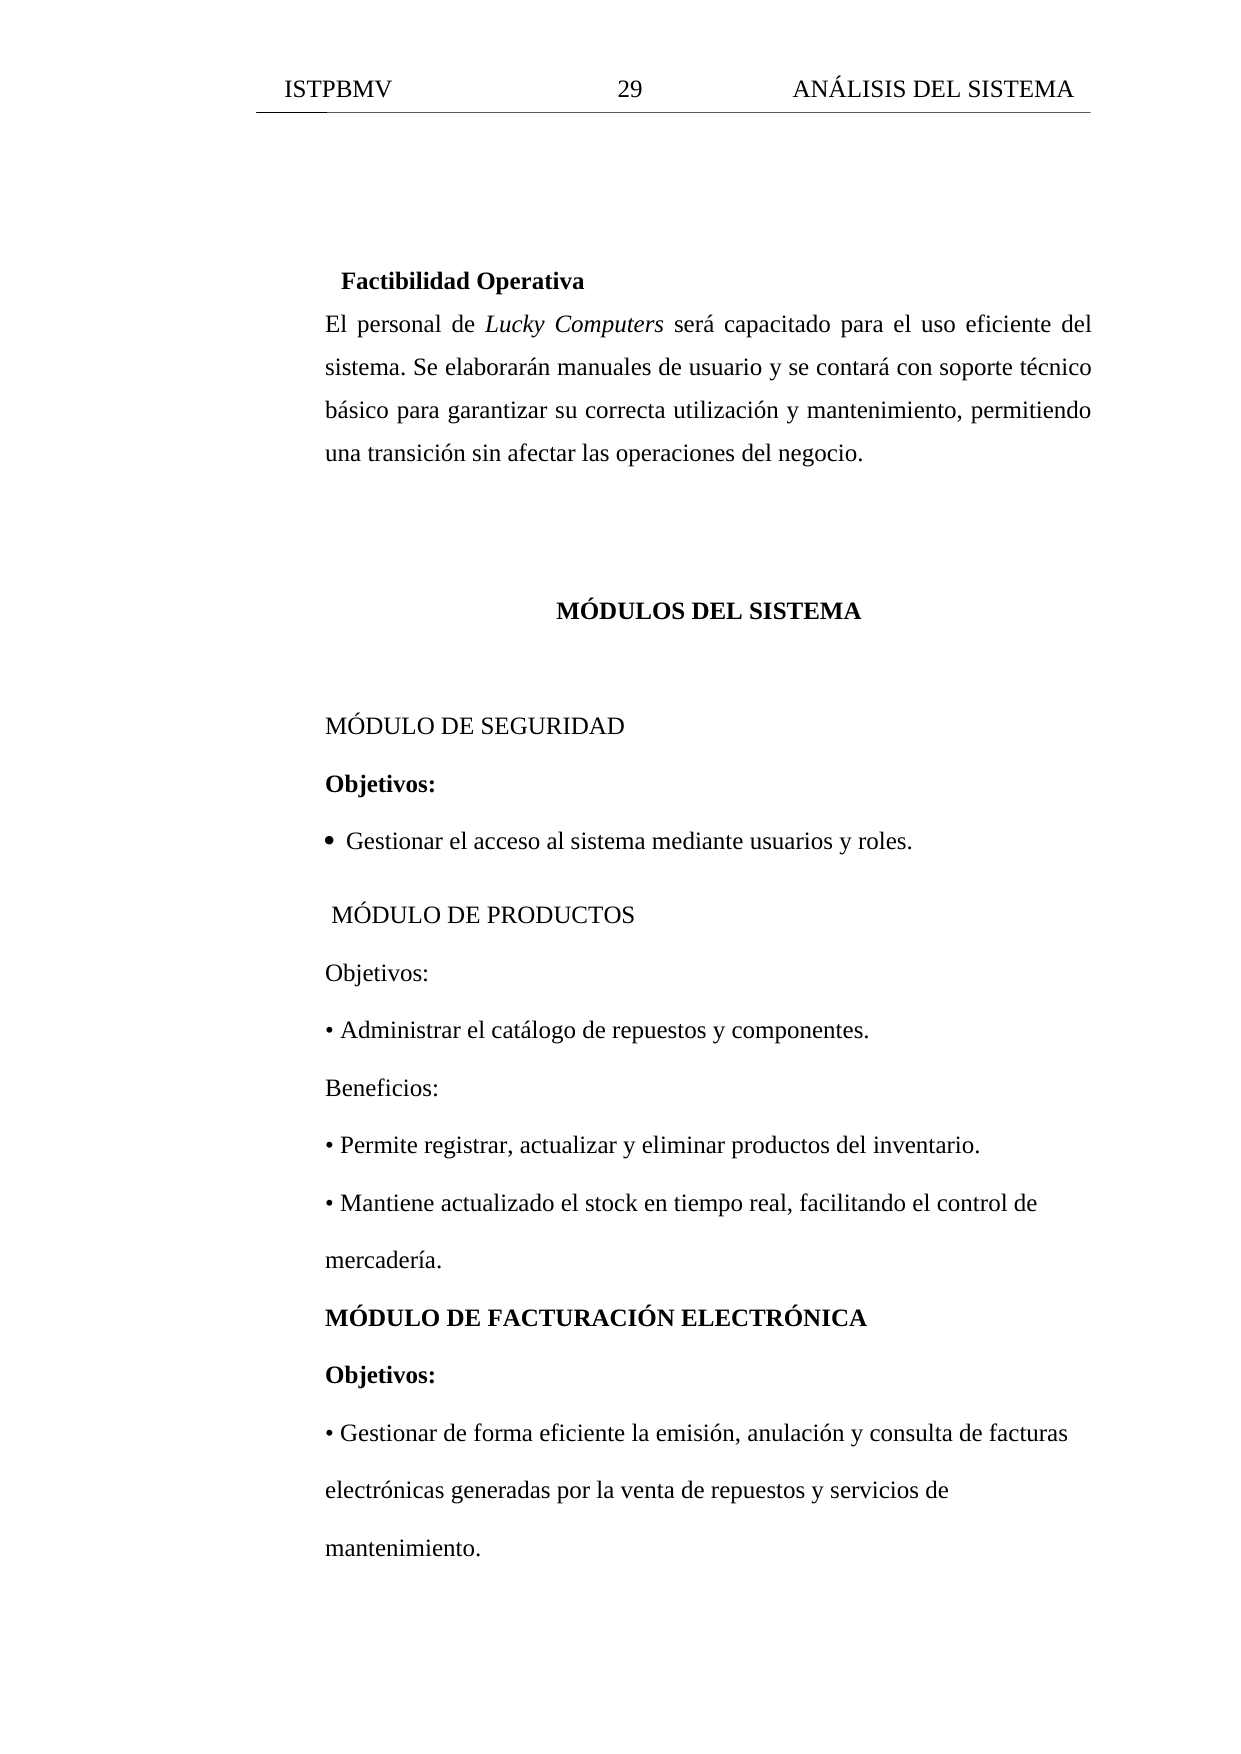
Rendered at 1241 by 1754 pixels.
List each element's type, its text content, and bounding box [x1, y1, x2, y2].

text Factibilidad Operativa [266, 266, 1092, 294]
list Gestionar el acceso al sistema mediante usuarios y roles. [325, 826, 1092, 855]
text • Mantiene actualizado el stock en tiempo real, facilitando el control de mercadería. [325, 1188, 1092, 1274]
text El personal de Lucky Computers será capacitado para el uso eficiente del sistema. Se elaborarán manuales de usuario y se contará con soporte técnico básico para garantizar su correcta utilización y mantenimiento, permitiendo una transición sin afectar las operaciones del negocio. [325, 309, 1092, 467]
text • Administrar el catálogo de repuestos y componentes. [325, 1016, 1092, 1044]
text Objetivos: [325, 1361, 1092, 1389]
text • Permite registrar, actualizar y eliminar productos del inventario. [325, 1131, 1092, 1159]
text MÓDULO DE PRODUCTOS [325, 901, 1092, 929]
text Beneficios: [325, 1073, 1092, 1102]
text Objetivos: [325, 769, 1092, 798]
text • Gestionar de forma eficiente la emisión, anulación y consulta de facturas electrónicas generadas por la venta de repuestos y servicios de mantenimiento. [325, 1418, 1092, 1562]
text MÓDULO DE FACTURACIÓN ELECTRÓNICA [325, 1303, 1092, 1332]
text MÓDULOS DEL SISTEMA [325, 596, 1092, 625]
text MÓDULO DE SEGURIDAD [325, 711, 1092, 740]
text Objetivos: [325, 958, 1092, 987]
